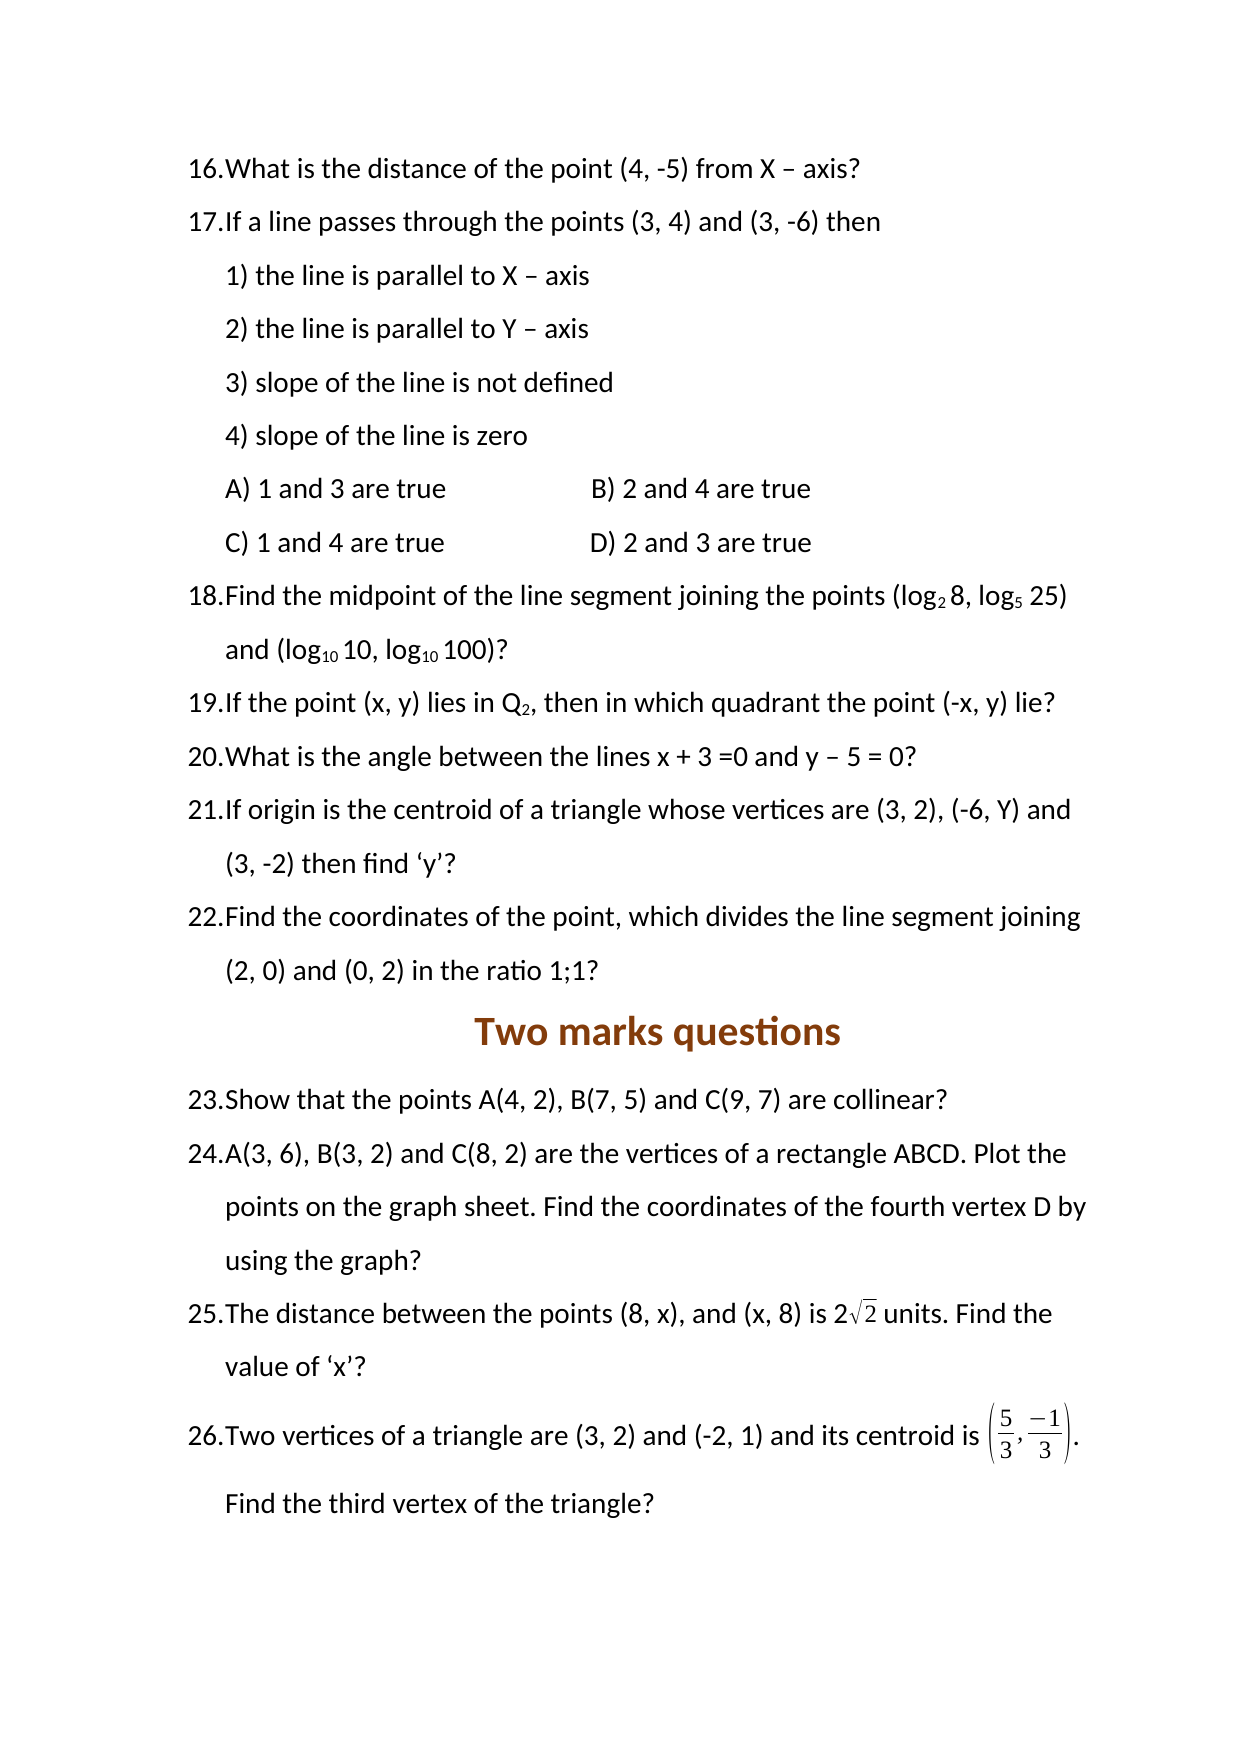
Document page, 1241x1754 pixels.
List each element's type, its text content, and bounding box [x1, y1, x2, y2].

list A) 1 and 3 are true B) 2 and 4 are true [225, 471, 1090, 506]
list 1) the line is parallel to X – axis [225, 257, 1090, 292]
list C) 1 and 4 are true D) 2 and 3 are true [225, 524, 1090, 560]
list 4) slope of the line is zero [225, 417, 1090, 453]
list The distance between the points (8, x), and (x, 8) is 2 units. Find the value of ‘x’? [187, 1295, 1090, 1384]
list Show that the points A(4, 2), B(7, 5) and C(9, 7) are collinear? [187, 1081, 1090, 1117]
list Find the coordinates of the point, which divides the line segment joining (2, 0) and (0, 2) in the ratio 1;1? [187, 898, 1090, 987]
list If origin is the centroid of a triangle whose vertices are (3, 2), (-6, Y) and (3, -2) then find ‘y’? [187, 791, 1090, 880]
list Find the midpoint of the line segment joining the points (log2 8, log5 25) and (log10 10, log10 100)? [187, 577, 1090, 667]
list What is the distance of the point (4, -5) from X – axis? [187, 150, 1090, 186]
list Two marks questions [225, 1005, 1090, 1056]
list Two vertices of a triangle are (3, 2) and (-2, 1) and its centroid is . Find the third vertex of the triangle? [187, 1402, 1090, 1520]
list If the point (x, y) lies in Q2, then in which quadrant the point (-x, y) lie? [187, 684, 1090, 720]
list If a line passes through the points (3, 4) and (3, -6) then [187, 203, 1090, 239]
list 3) slope of the line is not defined [225, 364, 1090, 399]
list 2) the line is parallel to Y – axis [225, 310, 1090, 346]
list What is the angle between the lines x + 3 =0 and y – 5 = 0? [187, 738, 1090, 773]
list A(3, 6), B(3, 2) and C(8, 2) are the vertices of a rectangle ABCD. Plot the points on the graph sheet. Find the coordinates of the fourth vertex D by using the graph? [187, 1135, 1090, 1277]
